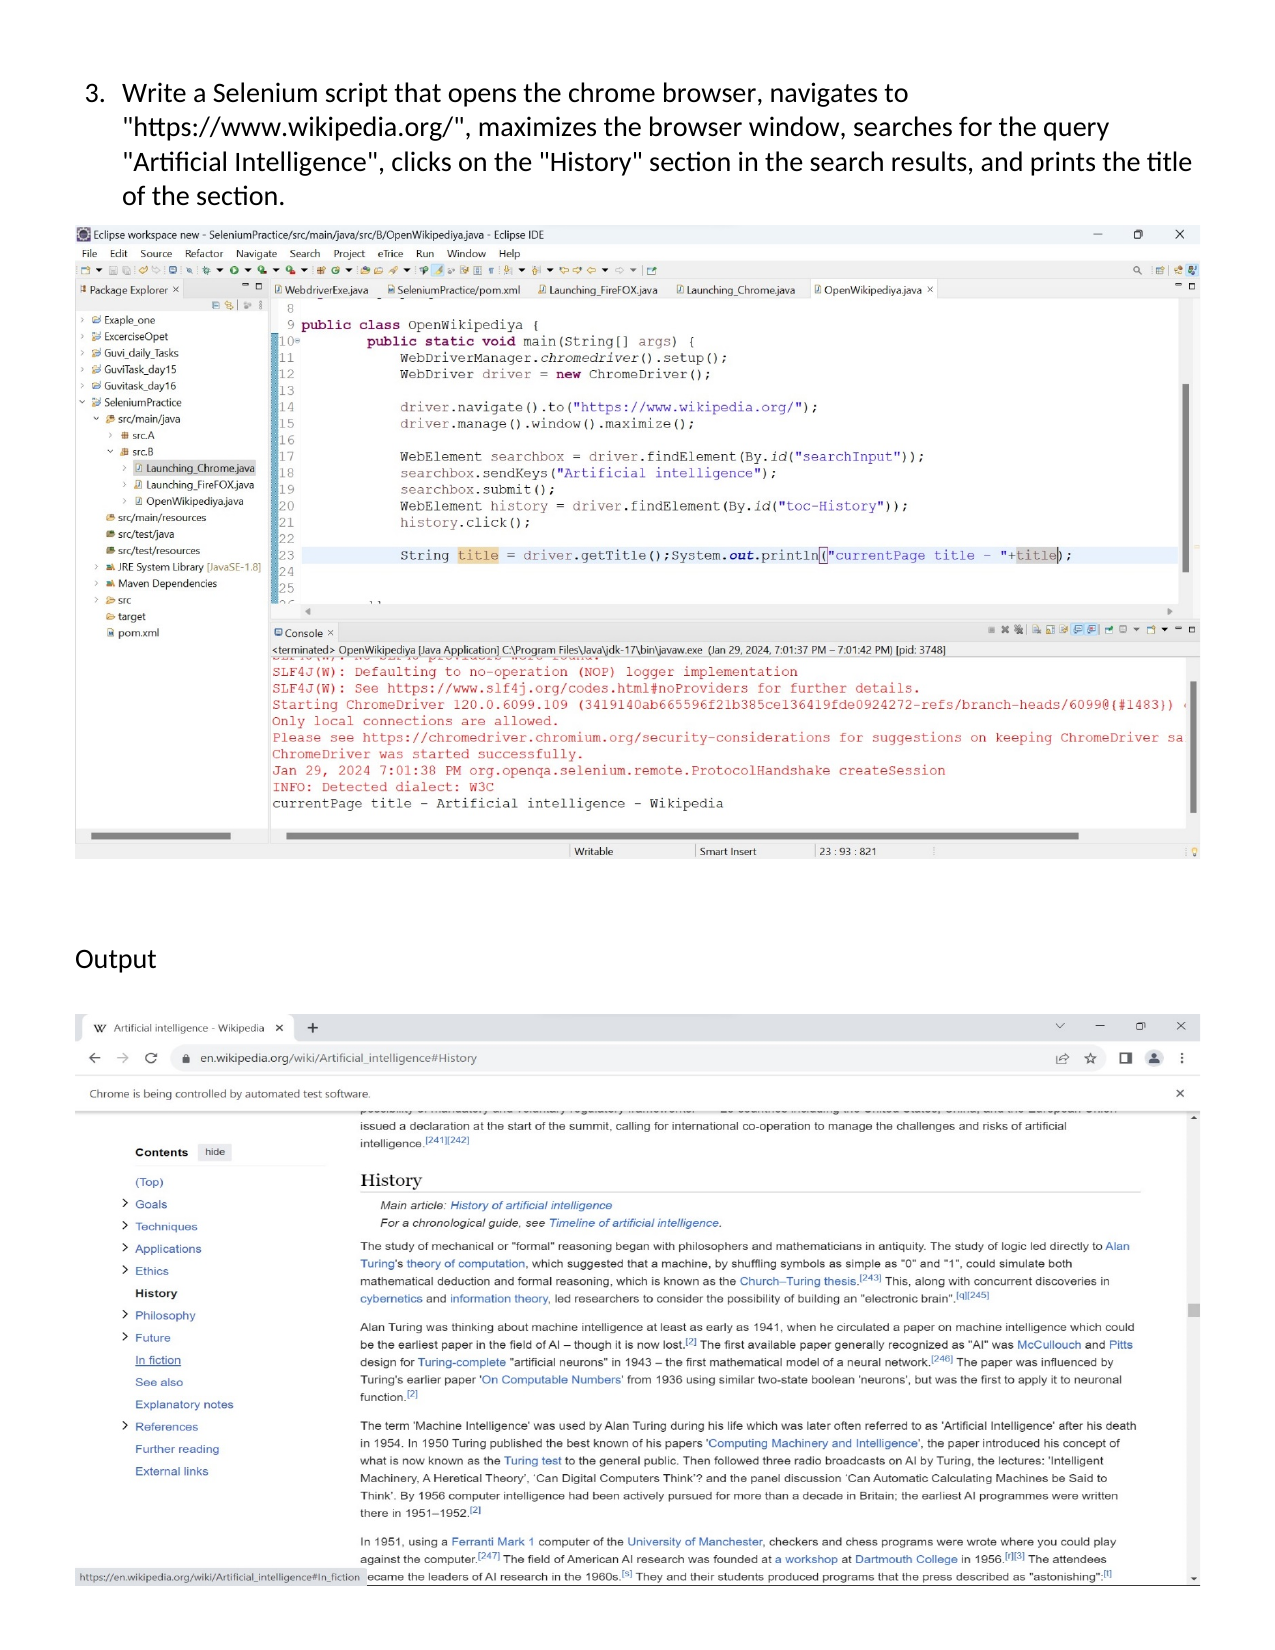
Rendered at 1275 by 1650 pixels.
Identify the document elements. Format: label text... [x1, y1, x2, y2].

text Output [75, 941, 1200, 975]
picture [75, 225, 1200, 859]
list Write a Selenium script that opens the chrome browser, navigates to "https://www.wikipedia.org/", maximizes the browser window, searches for the query "Artificial Intelligence", clicks on the "History" section in the search results, and prints the title of the section. [84, 75, 1200, 212]
picture [75, 1014, 1200, 1586]
